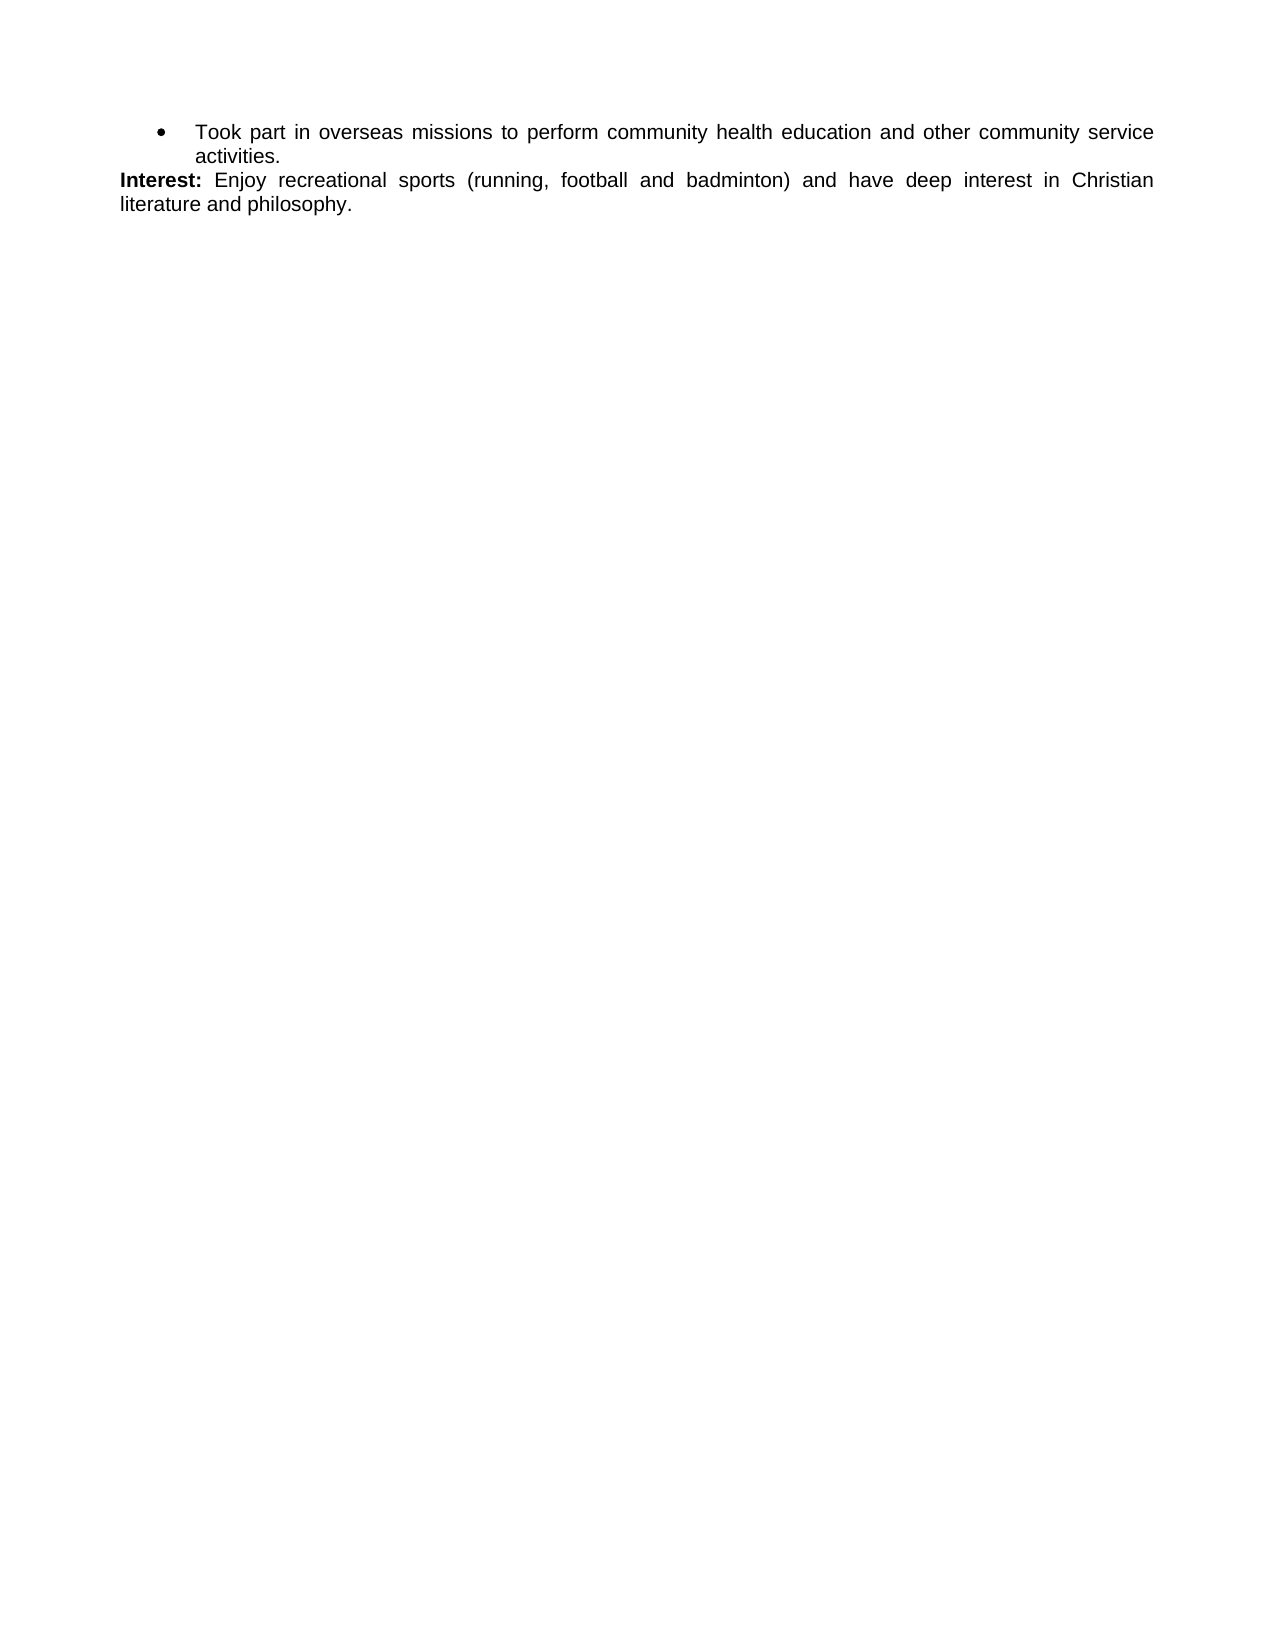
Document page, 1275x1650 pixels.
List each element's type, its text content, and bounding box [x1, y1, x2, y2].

list Took part in overseas missions to perform community health education and other community service activities. [157, 120, 1155, 168]
text Interest: Enjoy recreational sports (running, football and badminton) and have deep interest in Christian literature and philosophy. [120, 168, 1155, 216]
